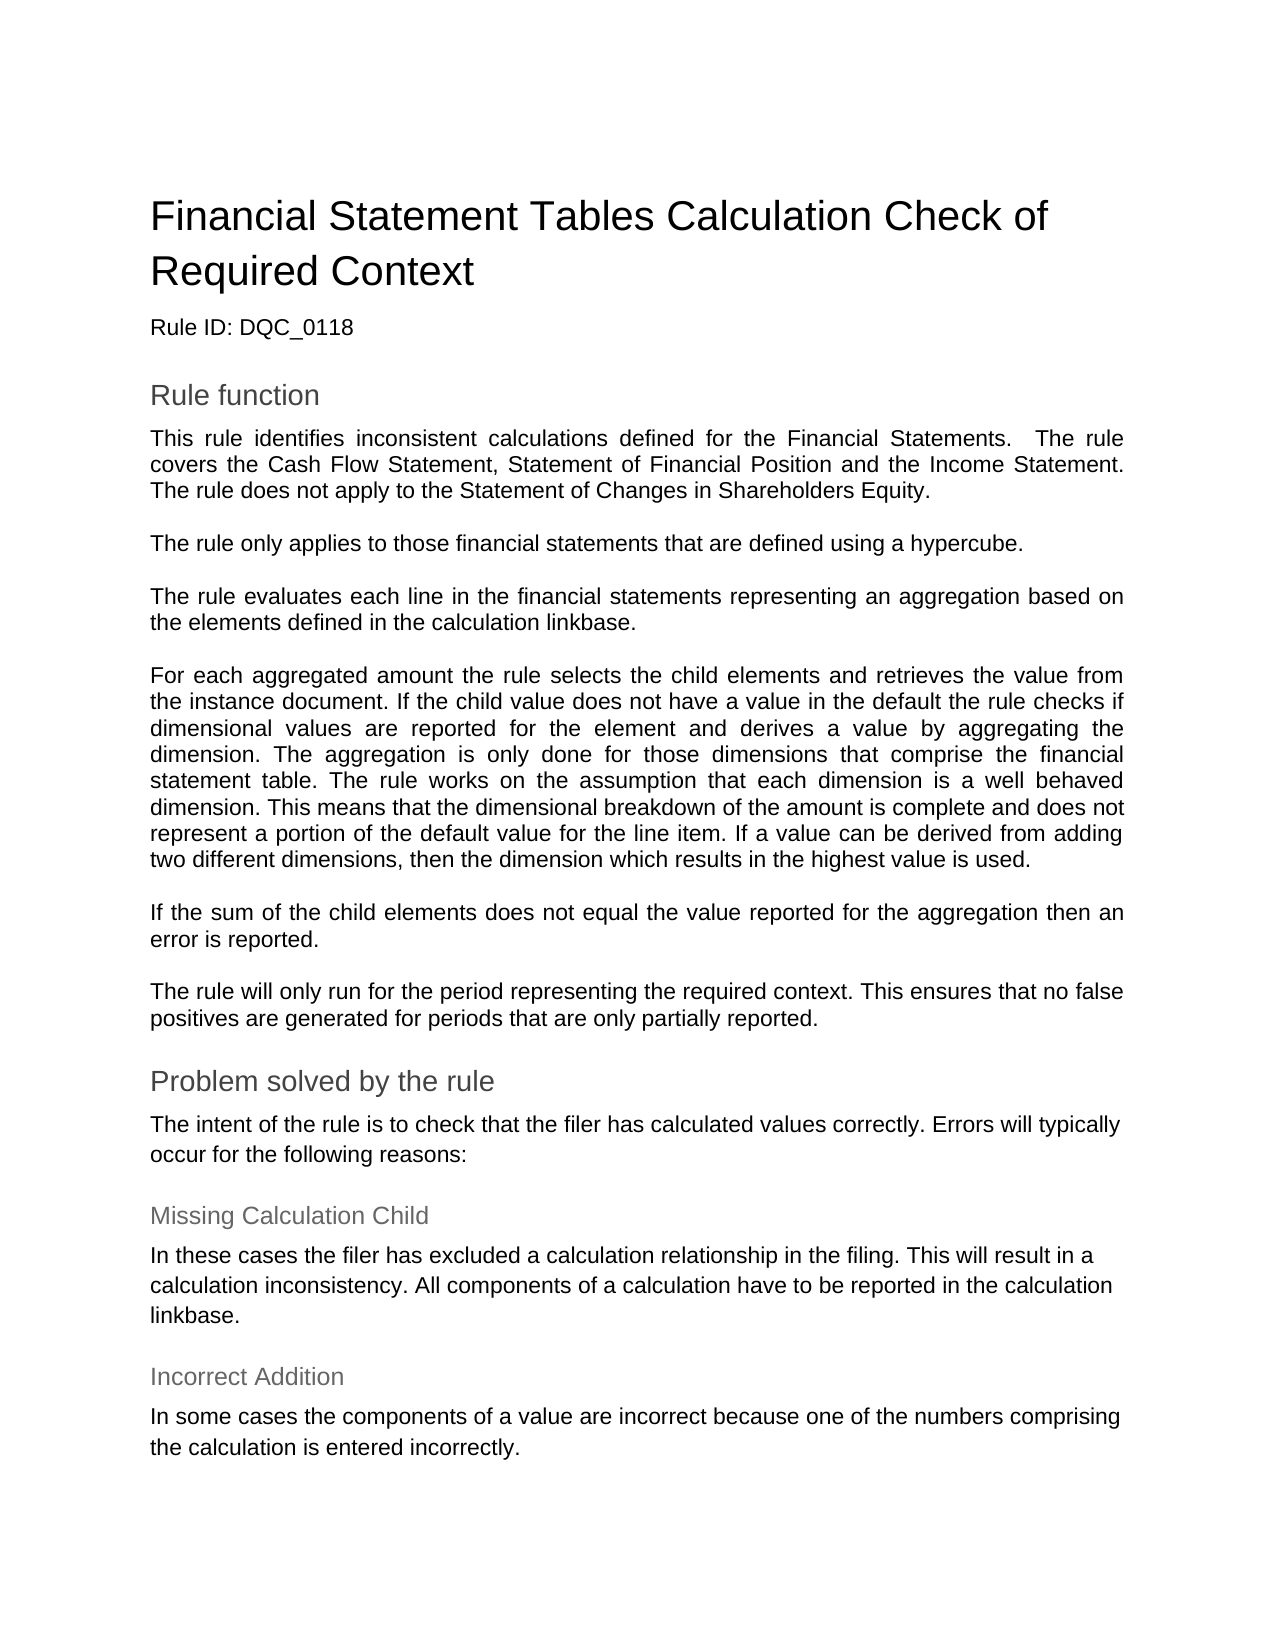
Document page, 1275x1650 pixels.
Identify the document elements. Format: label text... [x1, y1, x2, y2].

text The rule evaluates each line in the financial statements representing an aggregation based on the elements defined in the calculation linkbase. [150, 583, 1125, 636]
text The intent of the rule is to check that the filer has calculated values correctly. Errors will typically occur for the following reasons: [150, 1111, 1125, 1168]
subtitle Rule function [150, 378, 1125, 411]
text For each aggregated amount the rule selects the child elements and retrieves the value from the instance document. If the child value does not have a value in the default the rule checks if dimensional values are reported for the element and derives a value by aggregating the dimension. The aggregation is only done for those dimensions that comprise the financial statement table. The rule works on the assumption that each dimension is a well behaved dimension. This means that the dimensional breakdown of the amount is complete and does not represent a portion of the default value for the line item. If a value can be derived from adding two different dimensions, then the dimension which results in the highest value is used. [150, 662, 1125, 873]
text This rule identifies inconsistent calculations defined for the Financial Statements. The rule covers the Cash Flow Statement, Statement of Financial Position and the Income Statement. The rule does not apply to the Statement of Changes in Shareholders Equity. [150, 425, 1125, 504]
text The rule will only run for the period representing the required context. This ensures that no false positives are generated for periods that are only partially reported. [150, 978, 1125, 1031]
subtitle Incorrect Addition [150, 1362, 1125, 1391]
subtitle Missing Calculation Child [150, 1201, 1125, 1229]
text The rule only applies to those financial statements that are defined using a hypercube. [150, 530, 1125, 557]
text In some cases the components of a value are incorrect because one of the numbers comprising the calculation is entered incorrectly. [150, 1403, 1125, 1460]
text Rule ID: DQC_0118 [150, 314, 1125, 341]
text In these cases the filer has excluded a calculation relationship in the filing. This will result in a calculation inconsistency. All components of a calculation have to be reported in the calculation linkbase. [150, 1242, 1125, 1329]
subtitle Problem solved by the rule [150, 1064, 1125, 1098]
text If the sum of the child elements does not equal the value reported for the aggregation then an error is reported. [150, 899, 1125, 952]
subtitle Financial Statement Tables Calculation Check of Required Context [150, 192, 1125, 295]
